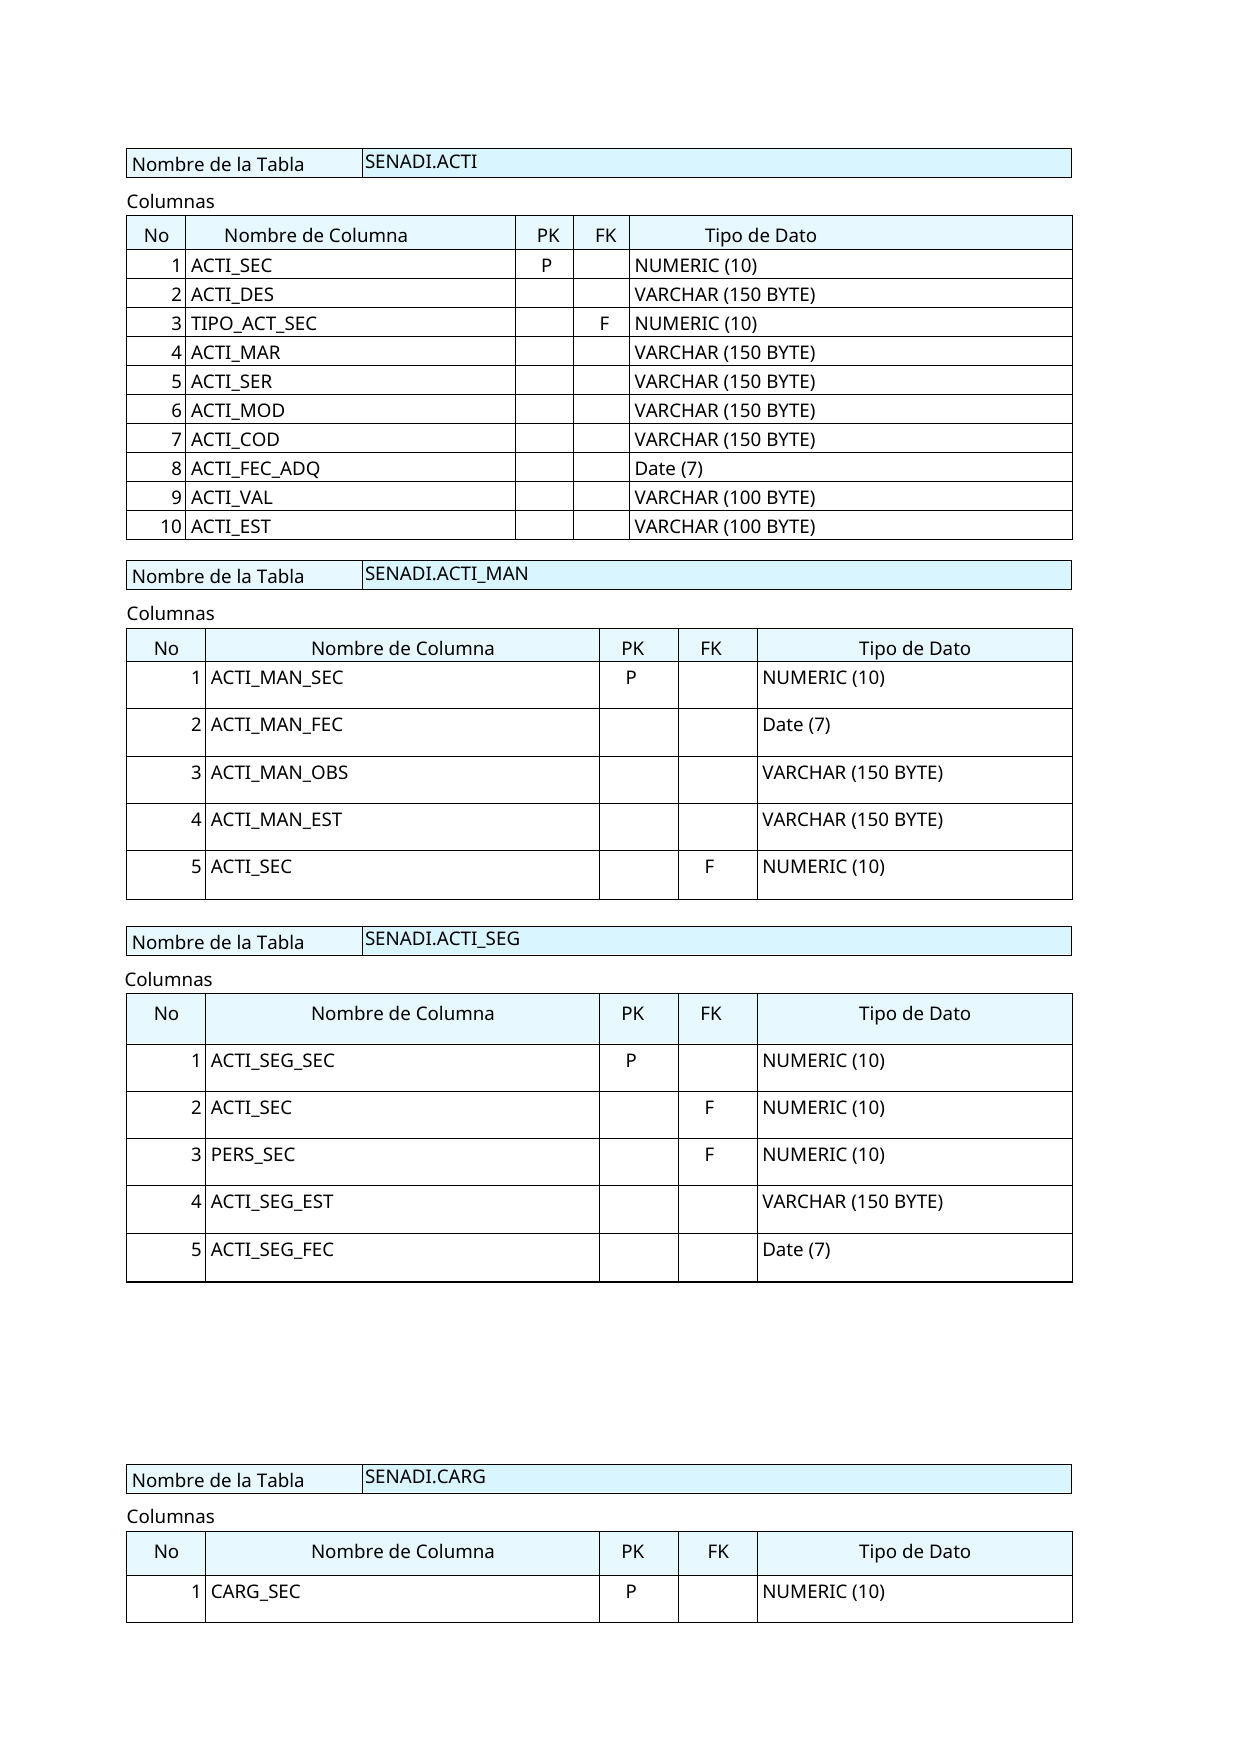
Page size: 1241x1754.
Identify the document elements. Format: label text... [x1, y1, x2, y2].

table_cell [516, 482, 573, 510]
table_header PK [516, 216, 573, 249]
table_cell ACTI_SEC [186, 250, 515, 278]
table_cell ACTI_SEG_FEC [206, 1234, 599, 1281]
table_cell ACTI_MAN_SEC [206, 662, 599, 708]
table_cell VARCHAR (150 BYTE) [758, 757, 1072, 803]
table_header PK [600, 629, 678, 661]
table_cell [679, 1045, 757, 1091]
table_cell 5 [127, 366, 185, 394]
table_cell P [600, 662, 678, 708]
table_cell VARCHAR (150 BYTE) [630, 424, 1072, 452]
table_cell F [574, 308, 629, 336]
table_cell Date (7) [758, 1234, 1072, 1281]
table_cell 9 [127, 482, 185, 510]
table_cell NUMERIC (10) [758, 1092, 1072, 1138]
table_cell VARCHAR (100 BYTE) [630, 511, 1072, 539]
table_cell 1 [127, 662, 205, 708]
table_cell [600, 757, 678, 803]
table_cell NUMERIC (10) [758, 1576, 1072, 1622]
table_cell 4 [127, 804, 205, 850]
table_cell VARCHAR (150 BYTE) [630, 337, 1072, 365]
table_cell Date (7) [630, 453, 1072, 481]
table_header FK [574, 216, 629, 249]
table_cell ACTI_MAR [186, 337, 515, 365]
table_cell [574, 482, 629, 510]
table_cell [679, 1576, 757, 1622]
table_cell NUMERIC (10) [630, 250, 1072, 278]
table_cell [516, 424, 573, 452]
table_header No [127, 994, 205, 1043]
table_header PK [600, 994, 678, 1043]
table_cell [574, 395, 629, 423]
table_cell ACTI_VAL [186, 482, 515, 510]
table_cell 5 [127, 851, 205, 899]
table_cell [679, 804, 757, 850]
table_cell CARG_SEC [206, 1576, 599, 1622]
table_cell 10 [127, 511, 185, 539]
table_cell 3 [127, 308, 185, 336]
table_header SENADI.ACTI_MAN [363, 561, 1071, 589]
table_cell [600, 851, 678, 899]
table_header Nombre de la Tabla [127, 1465, 362, 1492]
table_header No [127, 216, 185, 249]
table_cell F [679, 851, 757, 899]
table_cell VARCHAR (150 BYTE) [758, 804, 1072, 850]
table_cell ACTI_COD [186, 424, 515, 452]
table_cell ACTI_MOD [186, 395, 515, 423]
table_cell ACTI_DES [186, 279, 515, 307]
table_cell VARCHAR (100 BYTE) [630, 482, 1072, 510]
table_cell [574, 511, 629, 539]
table_header Nombre de Columna [206, 629, 599, 661]
table_cell [600, 1139, 678, 1185]
table_cell [574, 366, 629, 394]
table_cell 6 [127, 395, 185, 423]
table_header FK [679, 1532, 757, 1575]
table_cell NUMERIC (10) [758, 851, 1072, 899]
table_header Tipo de Dato [630, 216, 1072, 249]
table_cell [574, 424, 629, 452]
table_cell [679, 1234, 757, 1281]
table_cell ACTI_FEC_ADQ [186, 453, 515, 481]
table_header Tipo de Dato [758, 629, 1072, 661]
table_cell 2 [127, 279, 185, 307]
table_header No [127, 1532, 205, 1575]
table_cell ACTI_SEC [206, 1092, 599, 1138]
table_cell [679, 1186, 757, 1233]
table_cell NUMERIC (10) [758, 1139, 1072, 1185]
table_cell NUMERIC (10) [758, 1045, 1072, 1091]
table_cell ACTI_MAN_EST [206, 804, 599, 850]
table_cell ACTI_SEG_EST [206, 1186, 599, 1233]
table_cell Date (7) [758, 709, 1072, 756]
table_cell [516, 337, 573, 365]
table_cell ACTI_MAN_OBS [206, 757, 599, 803]
table_header Nombre de Columna [186, 216, 515, 249]
table_cell P [600, 1045, 678, 1091]
table_cell ACTI_SEG_SEC [206, 1045, 599, 1091]
text Columnas [126, 188, 1180, 214]
table_cell VARCHAR (150 BYTE) [630, 366, 1072, 394]
table_header FK [679, 994, 757, 1043]
table_cell [574, 337, 629, 365]
table_cell VARCHAR (150 BYTE) [758, 1186, 1072, 1233]
text Columnas [126, 601, 1180, 626]
text Columnas [126, 1504, 1180, 1529]
table_cell NUMERIC (10) [758, 662, 1072, 708]
table_cell ACTI_EST [186, 511, 515, 539]
table_cell 1 [127, 1576, 205, 1622]
table_cell [574, 453, 629, 481]
table_cell [600, 709, 678, 756]
table_cell F [679, 1092, 757, 1138]
table_header SENADI.ACTI_SEG [363, 927, 1071, 954]
table_header Nombre de Columna [206, 1532, 599, 1575]
table_cell VARCHAR (150 BYTE) [630, 395, 1072, 423]
table_cell 2 [127, 1092, 205, 1138]
table_cell PERS_SEC [206, 1139, 599, 1185]
table_cell ACTI_SER [186, 366, 515, 394]
table_cell ACTI_MAN_FEC [206, 709, 599, 756]
table_cell 1 [127, 1045, 205, 1091]
table_cell 3 [127, 1139, 205, 1185]
table_cell NUMERIC (10) [630, 308, 1072, 336]
table_cell TIPO_ACT_SEC [186, 308, 515, 336]
table_cell 5 [127, 1234, 205, 1281]
table_cell 2 [127, 709, 205, 756]
table_cell [679, 709, 757, 756]
table_cell [574, 250, 629, 278]
table_cell P [516, 250, 573, 278]
table_cell [679, 757, 757, 803]
table_cell [516, 279, 573, 307]
table_cell [516, 395, 573, 423]
table_header PK [600, 1532, 678, 1575]
table_cell [516, 366, 573, 394]
table_cell 1 [127, 250, 185, 278]
table_cell [516, 511, 573, 539]
table_cell ACTI_SEC [206, 851, 599, 899]
table_header Nombre de Columna [206, 994, 599, 1043]
table_cell [516, 308, 573, 336]
table_header Nombre de la Tabla [127, 927, 362, 954]
table_cell 4 [127, 1186, 205, 1233]
table_cell [516, 453, 573, 481]
table_cell F [679, 1139, 757, 1185]
table_cell [600, 1234, 678, 1281]
text Columnas [114, 966, 1180, 991]
table_header Nombre de la Tabla [127, 149, 362, 177]
table_header Nombre de la Tabla [127, 561, 362, 589]
table_cell [574, 279, 629, 307]
table_header SENADI.ACTI [363, 149, 1071, 177]
table_cell 3 [127, 757, 205, 803]
table_cell [600, 804, 678, 850]
table_cell VARCHAR (150 BYTE) [630, 279, 1072, 307]
table_header Tipo de Dato [758, 1532, 1072, 1575]
table_cell [600, 1186, 678, 1233]
table_header FK [679, 629, 757, 661]
table_header SENADI.CARG [363, 1465, 1071, 1492]
table_cell [600, 1092, 678, 1138]
table_cell 8 [127, 453, 185, 481]
table_header No [127, 629, 205, 661]
table_cell 4 [127, 337, 185, 365]
table_cell [679, 662, 757, 708]
table_cell P [600, 1576, 678, 1622]
table_cell 7 [127, 424, 185, 452]
table_header Tipo de Dato [758, 994, 1072, 1043]
